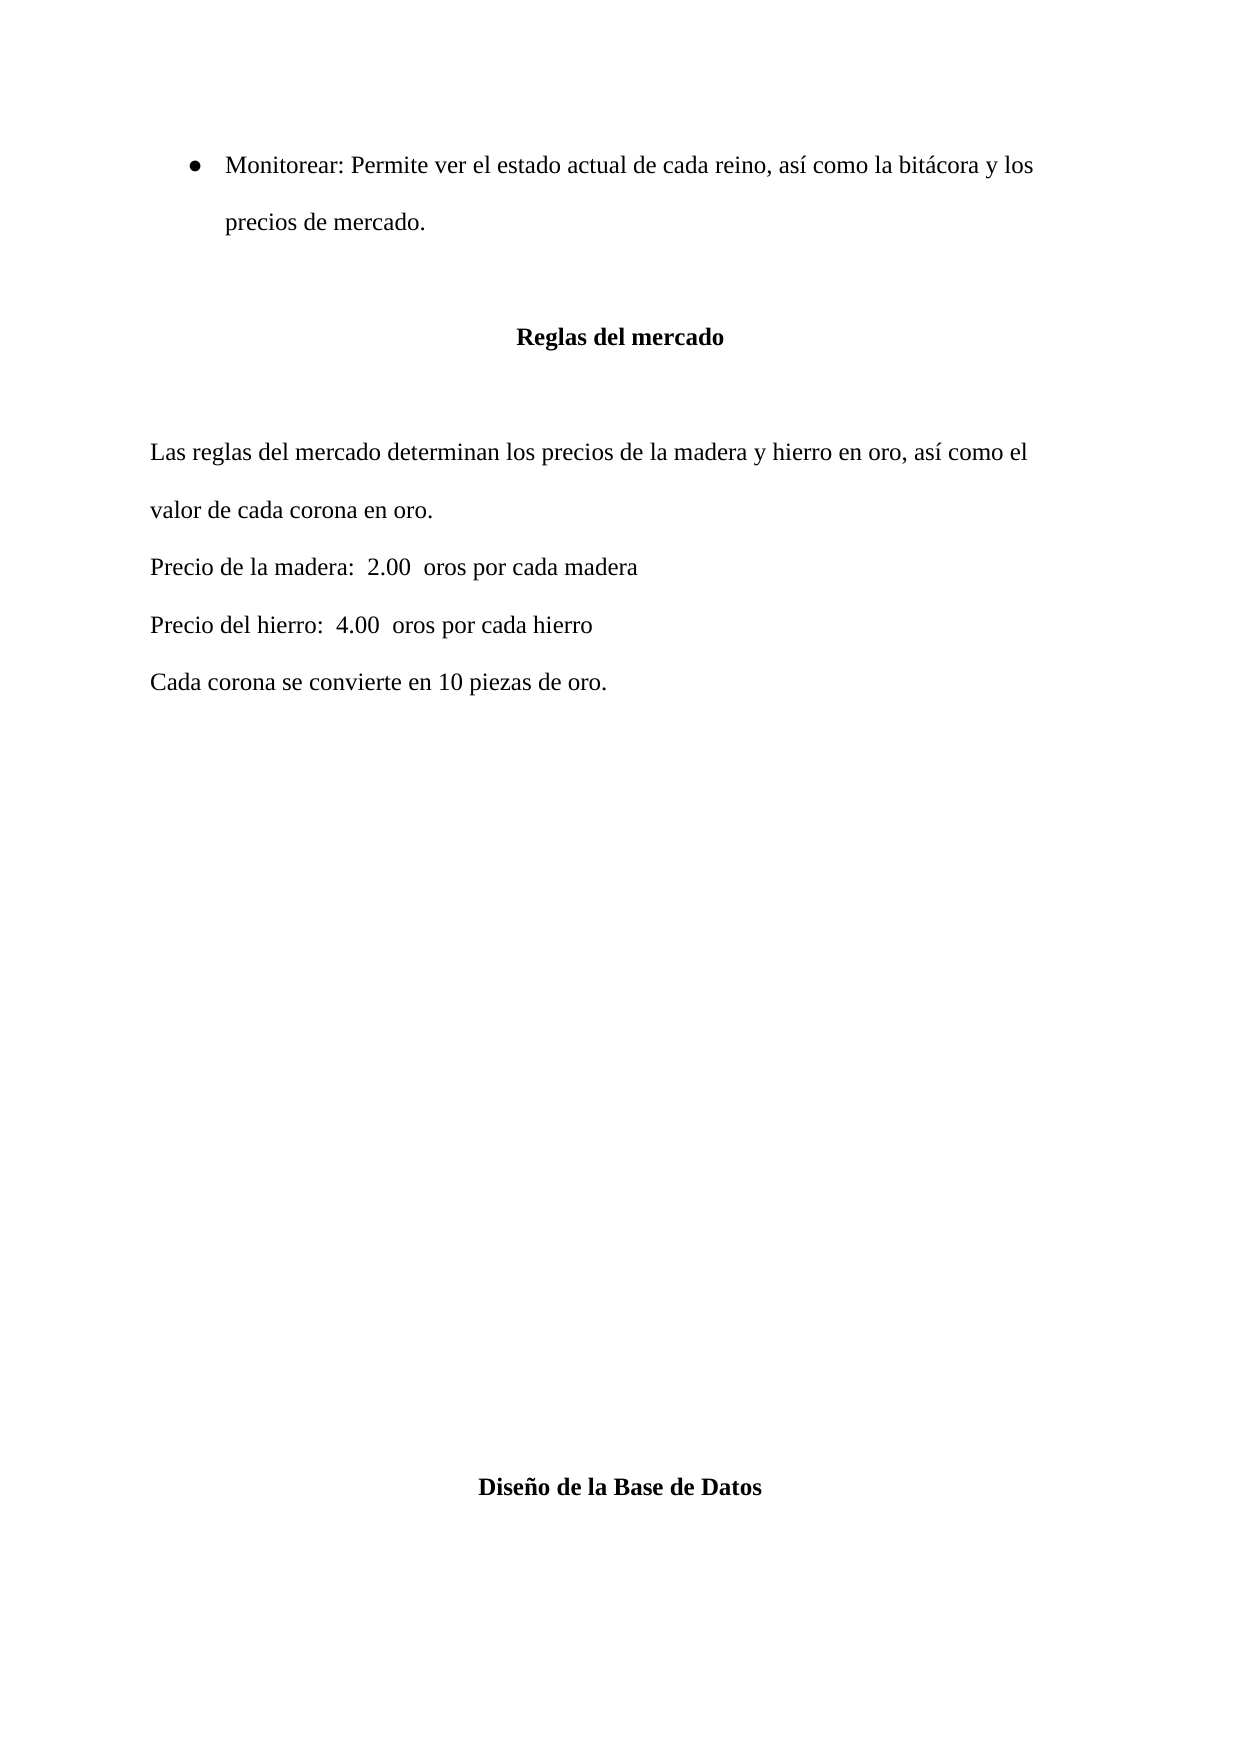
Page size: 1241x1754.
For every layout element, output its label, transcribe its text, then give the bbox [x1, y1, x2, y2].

text Precio del hierro: 4.00 oros por cada hierro [150, 610, 1090, 639]
text Precio de la madera: 2.00 oros por cada madera [150, 552, 1090, 581]
text Las reglas del mercado determinan los precios de la madera y hierro en oro, así como el valor de cada corona en oro. [150, 437, 1090, 524]
text Diseño de la Base de Datos [150, 1472, 1090, 1501]
text Cada corona se convierte en 10 piezas de oro. [150, 667, 1090, 696]
list Monitorear: Permite ver el estado actual de cada reino, así como la bitácora y los precios de mercado. [187, 150, 1090, 236]
text Reglas del mercado [150, 322, 1090, 351]
